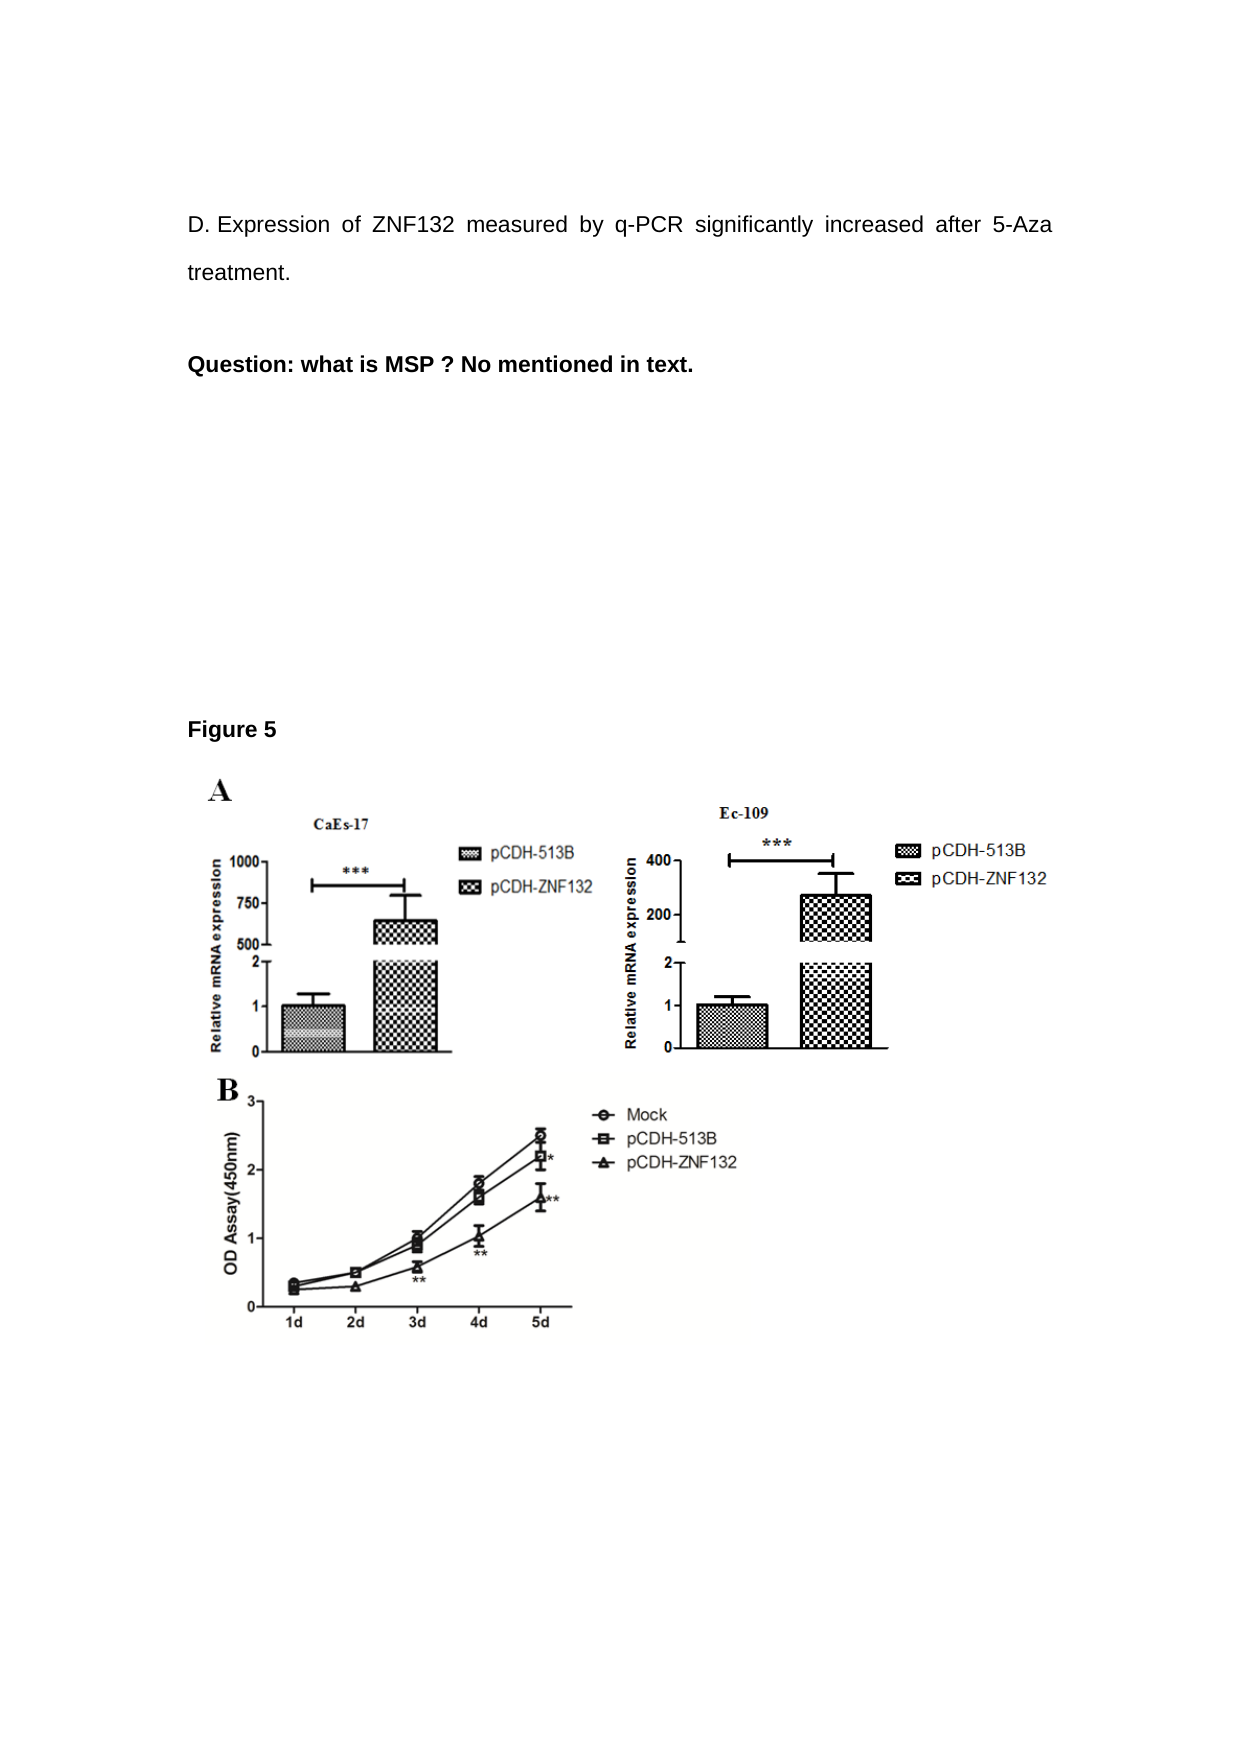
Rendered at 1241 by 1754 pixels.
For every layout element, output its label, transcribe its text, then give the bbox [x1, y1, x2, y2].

list Expression of ZNF132 measured by q-PCR significantly increased after 5-Aza treatment. [187, 208, 1053, 289]
picture [187, 758, 1053, 1346]
text Question: what is MSP ? No mentioned in text. [187, 348, 1053, 380]
text Figure 5 [187, 713, 1053, 745]
